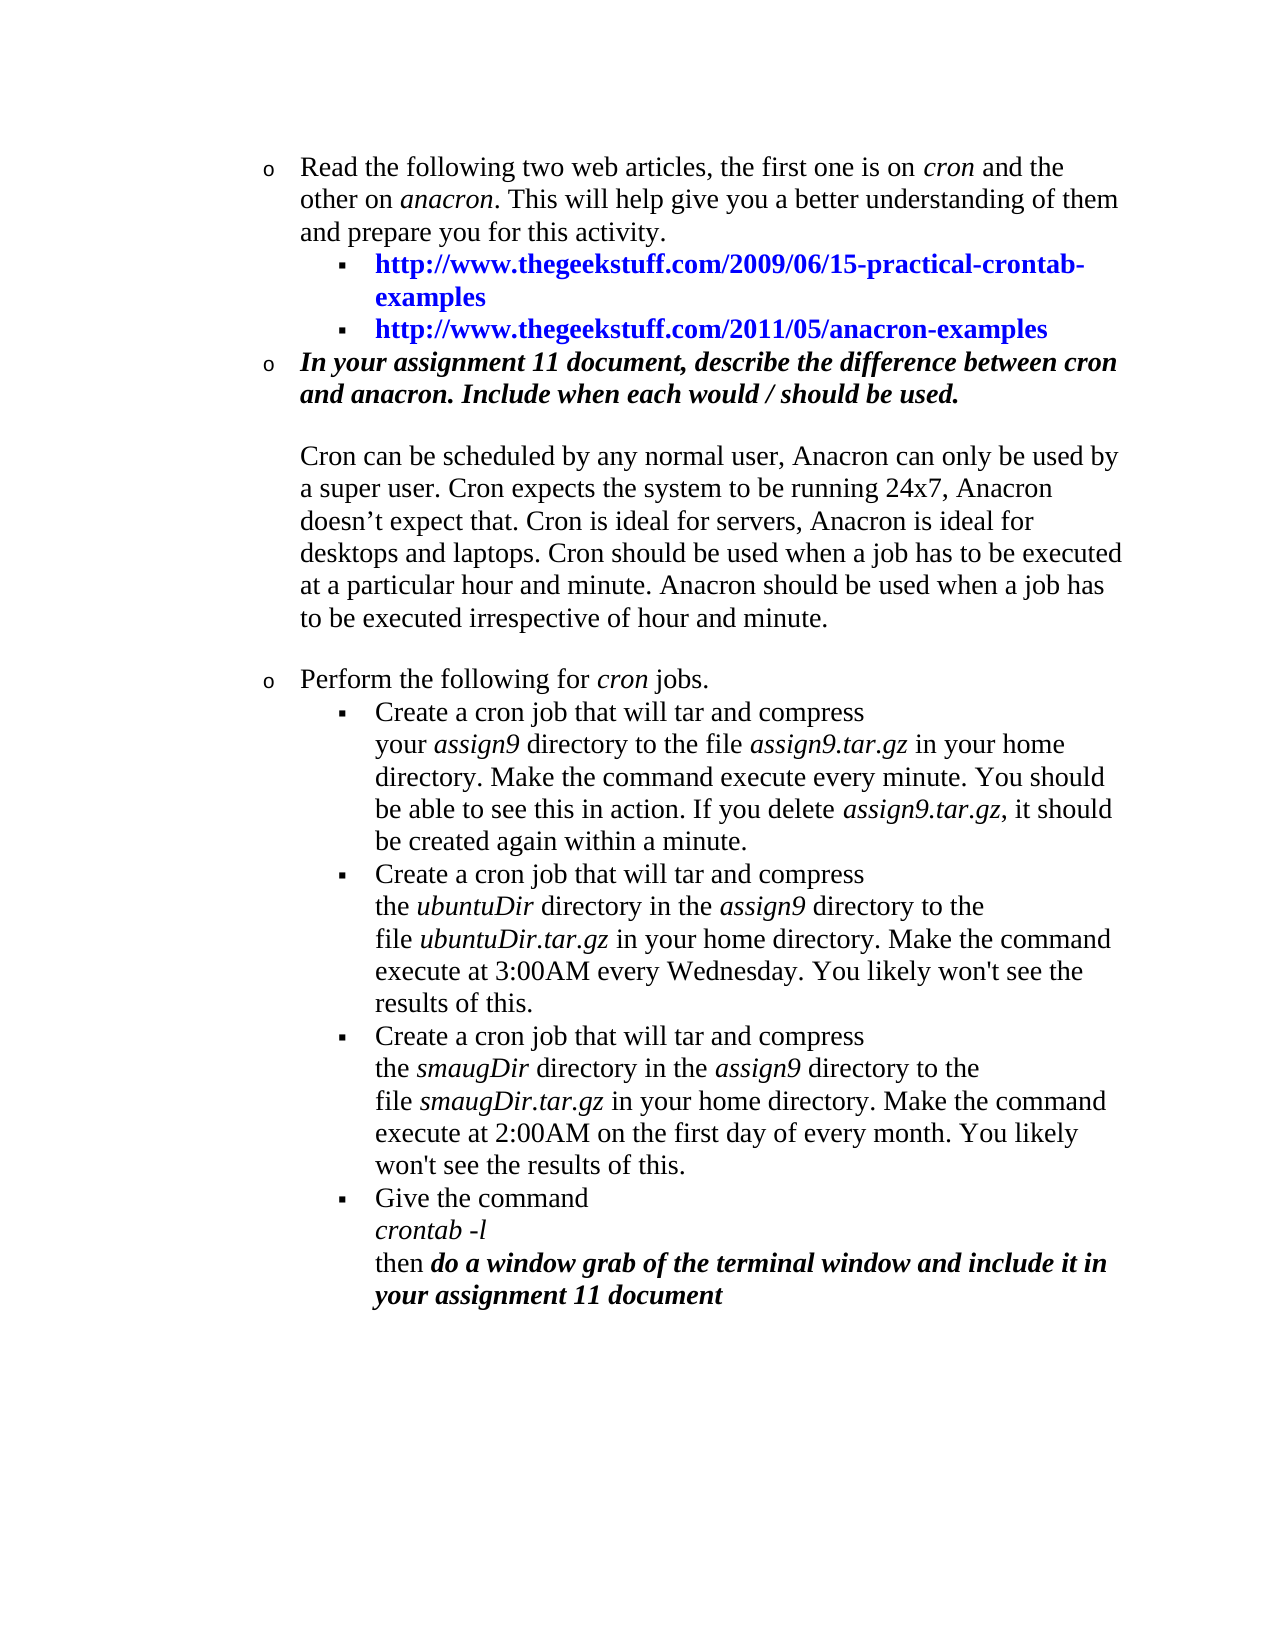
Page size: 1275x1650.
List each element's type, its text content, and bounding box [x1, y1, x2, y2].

list Give the command crontab -l then do a window grab of the terminal window and include it in your assignment 11 document [337, 1181, 1125, 1310]
list Create a cron job that will tar and compress the ubuntuDir directory in the assign9 directory to the file ubuntuDir.tar.gz in your home directory. Make the command execute at 3:00AM every Wednesday. You likely won't see the results of this. [337, 857, 1125, 1019]
list Create a cron job that will tar and compress the smaugDir directory in the assign9 directory to the file smaugDir.tar.gz in your home directory. Make the command execute at 2:00AM on the first day of every month. You likely won't see the results of this. [337, 1019, 1125, 1181]
list Create a cron job that will tar and compress your assign9 directory to the file assign9.tar.gz in your home directory. Make the command execute every minute. You should be able to see this in action. If you delete assign9.tar.gz, it should be created again within a minute. [337, 695, 1125, 857]
list Read the following two web articles, the first one is on cron and the other on anacron. This will help give you a better understanding of them and prepare you for this activity. [262, 150, 1125, 247]
list http://www.thegeekstuff.com/2011/05/anacron-examples [337, 312, 1125, 344]
list http://www.thegeekstuff.com/2009/06/15-practical-crontab-examples [337, 247, 1125, 312]
list In your assignment 11 document, describe the difference between cron and anacron. Include when each would / should be used. [262, 344, 1125, 409]
text Cron can be scheduled by any normal user, Anacron can only be used by a super user. Cron expects the system to be running 24x7, Anacron doesn’t expect that. Cron is ideal for servers, Anacron is ideal for desktops and laptops. Cron should be used when a job has to be executed at a particular hour and minute. Anacron should be used when a job has to be executed irrespective of hour and minute. [300, 439, 1125, 633]
list Perform the following for cron jobs. [262, 662, 1125, 695]
